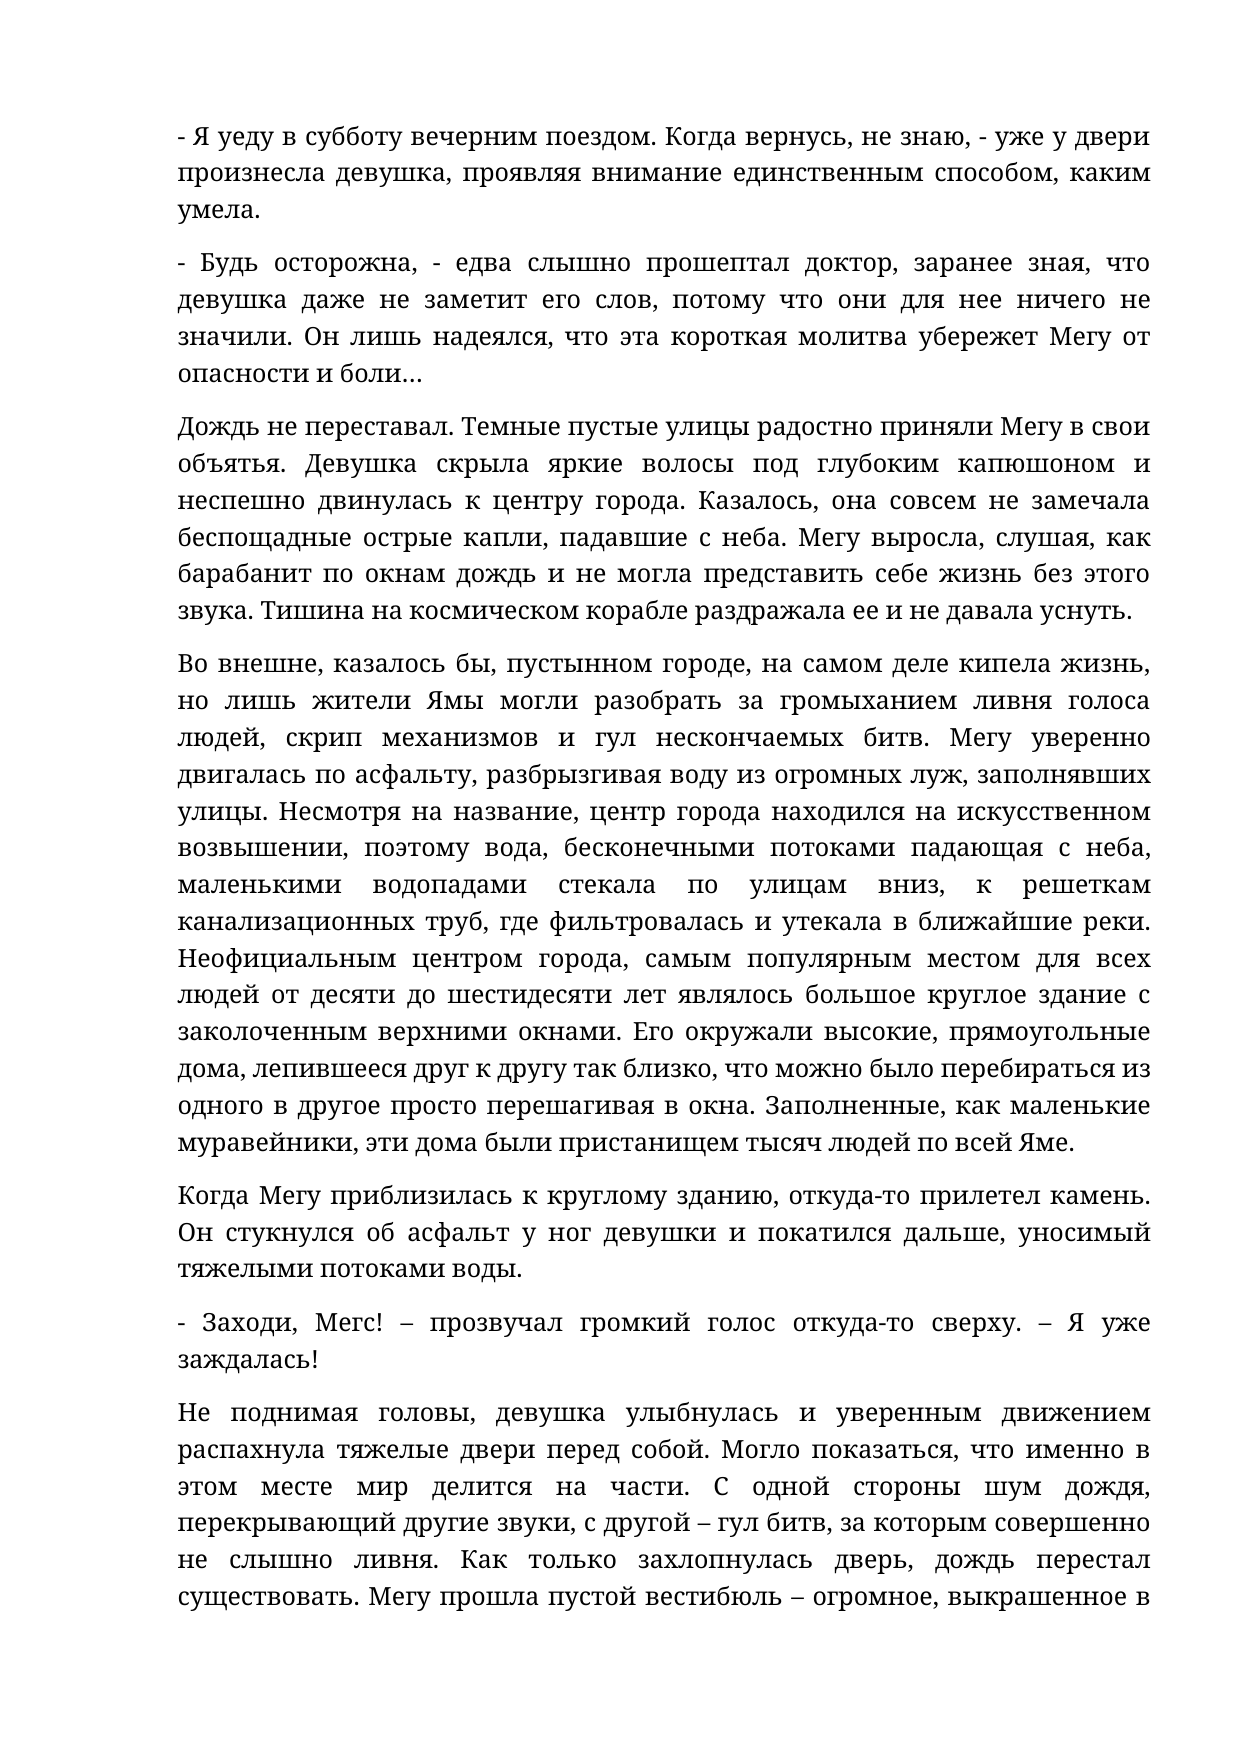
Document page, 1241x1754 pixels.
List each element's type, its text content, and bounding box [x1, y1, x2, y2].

text Во внешне, казалось бы, пустынном городе, на самом деле кипела жизнь, но лишь жители Ямы могли разобрать за громыханием ливня голоса людей, скрип механизмов и гул нескончаемых битв. Мегу уверенно двигалась по асфальту, разбрызгивая воду из огромных луж, заполнявших улицы. Несмотря на название, центр города находился на искусственном возвышении, поэтому вода, бесконечными потоками падающая с неба, маленькими водопадами стекала по улицам вниз, к решеткам канализационных труб, где фильтровалась и утекала в ближайшие реки. Неофициальным центром города, самым популярным местом для всех людей от десяти до шестидесяти лет являлось большое круглое здание с заколоченным верхними окнами. Его окружали высокие, прямоугольные дома, лепившееся друг к другу так близко, что можно было перебираться из одного в другое просто перешагивая в окна. Заполненные, как маленькие муравейники, эти дома были пристанищем тысяч людей по всей Яме. [177, 646, 1152, 1158]
text Дождь не переставал. Темные пустые улицы радостно приняли Мегу в свои объятья. Девушка скрыла яркие волосы под глубоким капюшоном и неспешно двинулась к центру города. Казалось, она совсем не замечала беспощадные острые капли, падавшие с неба. Мегу выросла, слушая, как барабанит по окнам дождь и не могла представить себе жизнь без этого звука. Тишина на космическом корабле раздражала ее и не давала уснуть. [177, 409, 1152, 627]
text - Я уеду в субботу вечерним поездом. Когда вернусь, не знаю, - уже у двери произнесла девушка, проявляя внимание единственным способом, каким умела. [177, 118, 1152, 226]
text - Будь осторожна, - едва слышно прошептал доктор, заранее зная, что девушка даже не заметит его слов, потому что они для нее ничего не значили. Он лишь надеялся, что эта короткая молитва убережет Мегу от опасности и боли… [177, 245, 1152, 389]
text Когда Мегу приблизилась к круглому зданию, откуда-то прилетел камень. Он стукнулся об асфальт у ног девушки и покатился дальше, уносимый тяжелыми потоками воды. [177, 1178, 1152, 1285]
text - Заходи, Мегс! – прозвучал громкий голос откуда-то сверху. – Я уже заждалась! [177, 1304, 1152, 1375]
